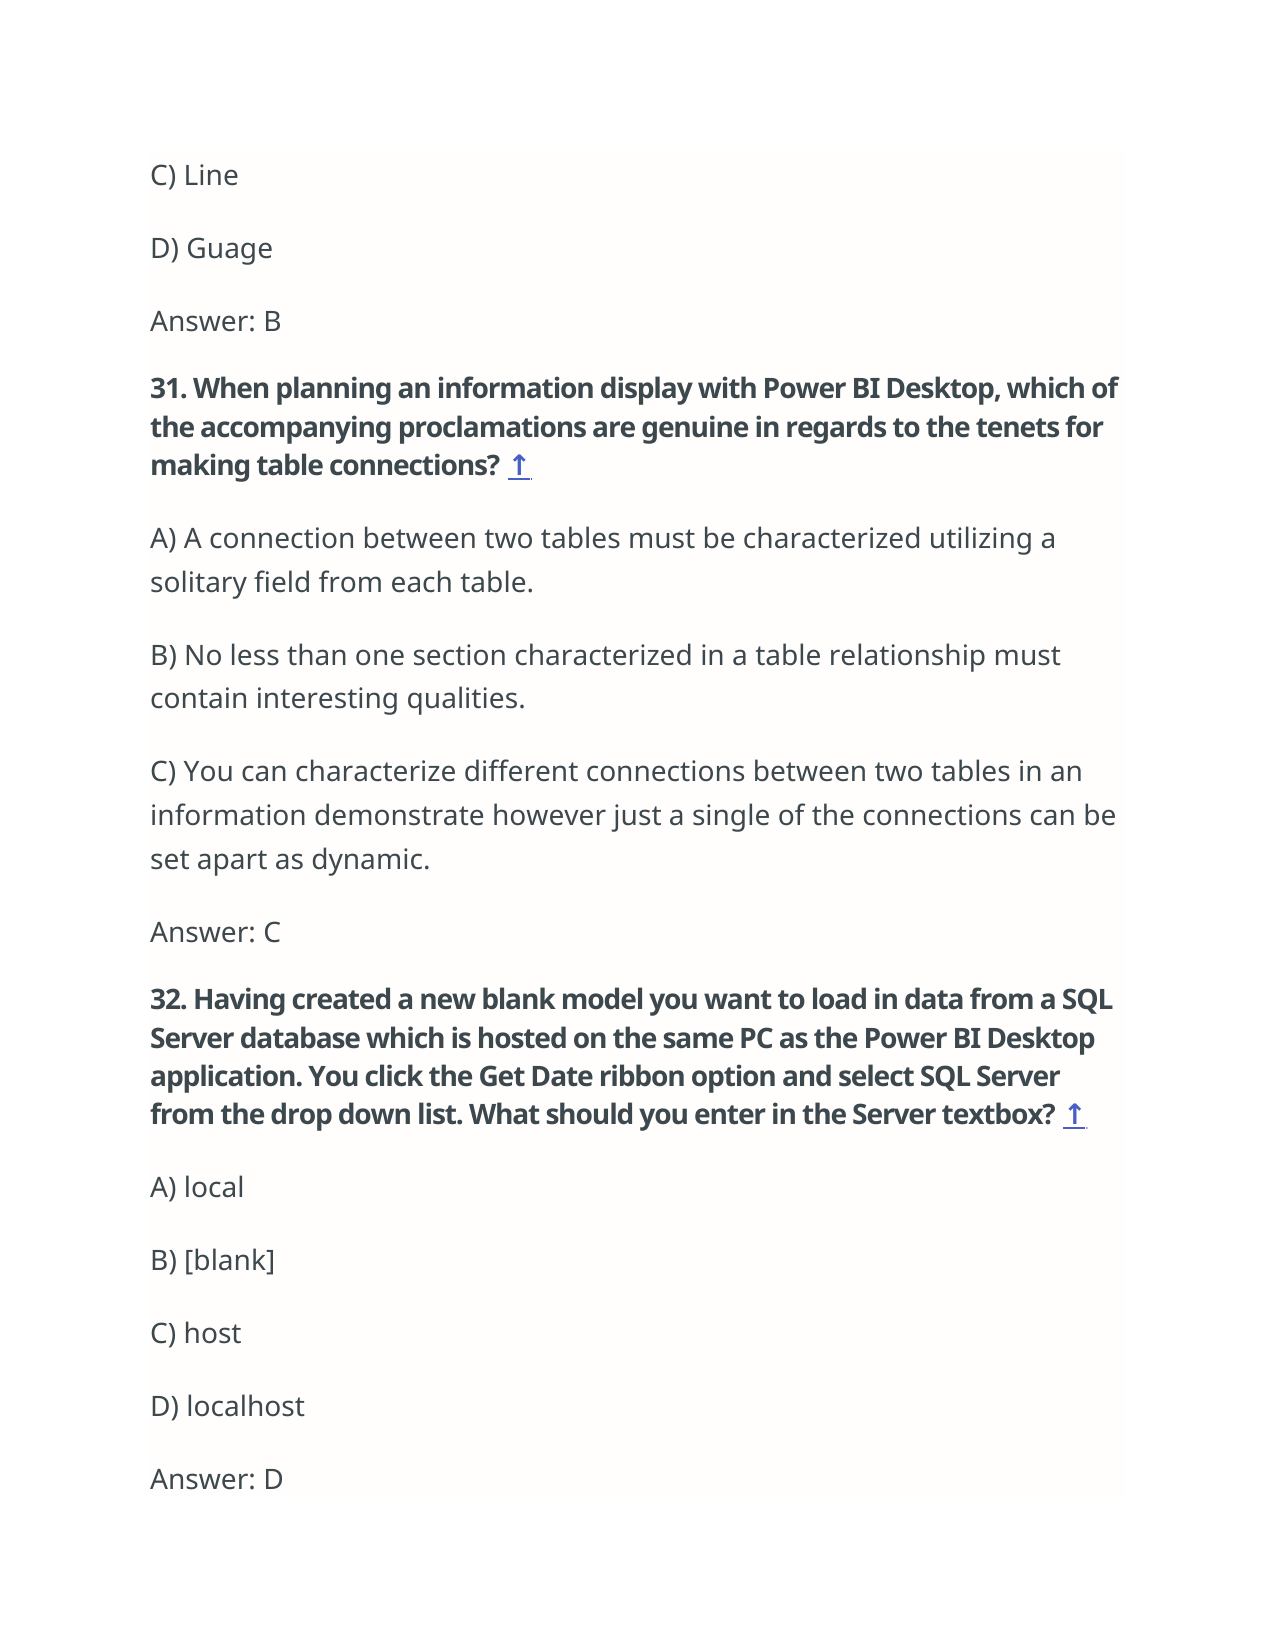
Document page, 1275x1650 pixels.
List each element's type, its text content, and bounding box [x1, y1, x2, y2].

text D) localhost [150, 1381, 1125, 1424]
text 31. When planning an information display with Power BI Desktop, which of the accompanying proclamations are genuine in regards to the tenets for making table connections? ↑ [150, 369, 1125, 484]
text D) Guage [150, 223, 1125, 267]
text A) local [150, 1162, 1125, 1206]
text B) No less than one section characterized in a table relationship must contain interesting qualities. [150, 629, 1125, 717]
text C) You can characterize different connections between two tables in an information demonstrate however just a single of the connections can be set apart as dynamic. [150, 746, 1125, 877]
text C) host [150, 1308, 1125, 1352]
text Answer: B [150, 296, 1125, 339]
text Answer: D [150, 1454, 1125, 1497]
text 32. Having created a new blank model you want to load in data from a SQL Server database which is hosted on the same PC as the Power BI Desktop application. You click the Get Date ribbon option and select SQL Server from the drop down list. What should you enter in the Server textbox? ↑ [150, 979, 1125, 1133]
text A) A connection between two tables must be characterized utilizing a solitary field from each table. [150, 513, 1125, 600]
text C) Line [150, 150, 1125, 194]
text B) [blank] [150, 1235, 1125, 1279]
text Answer: C [150, 907, 1125, 950]
